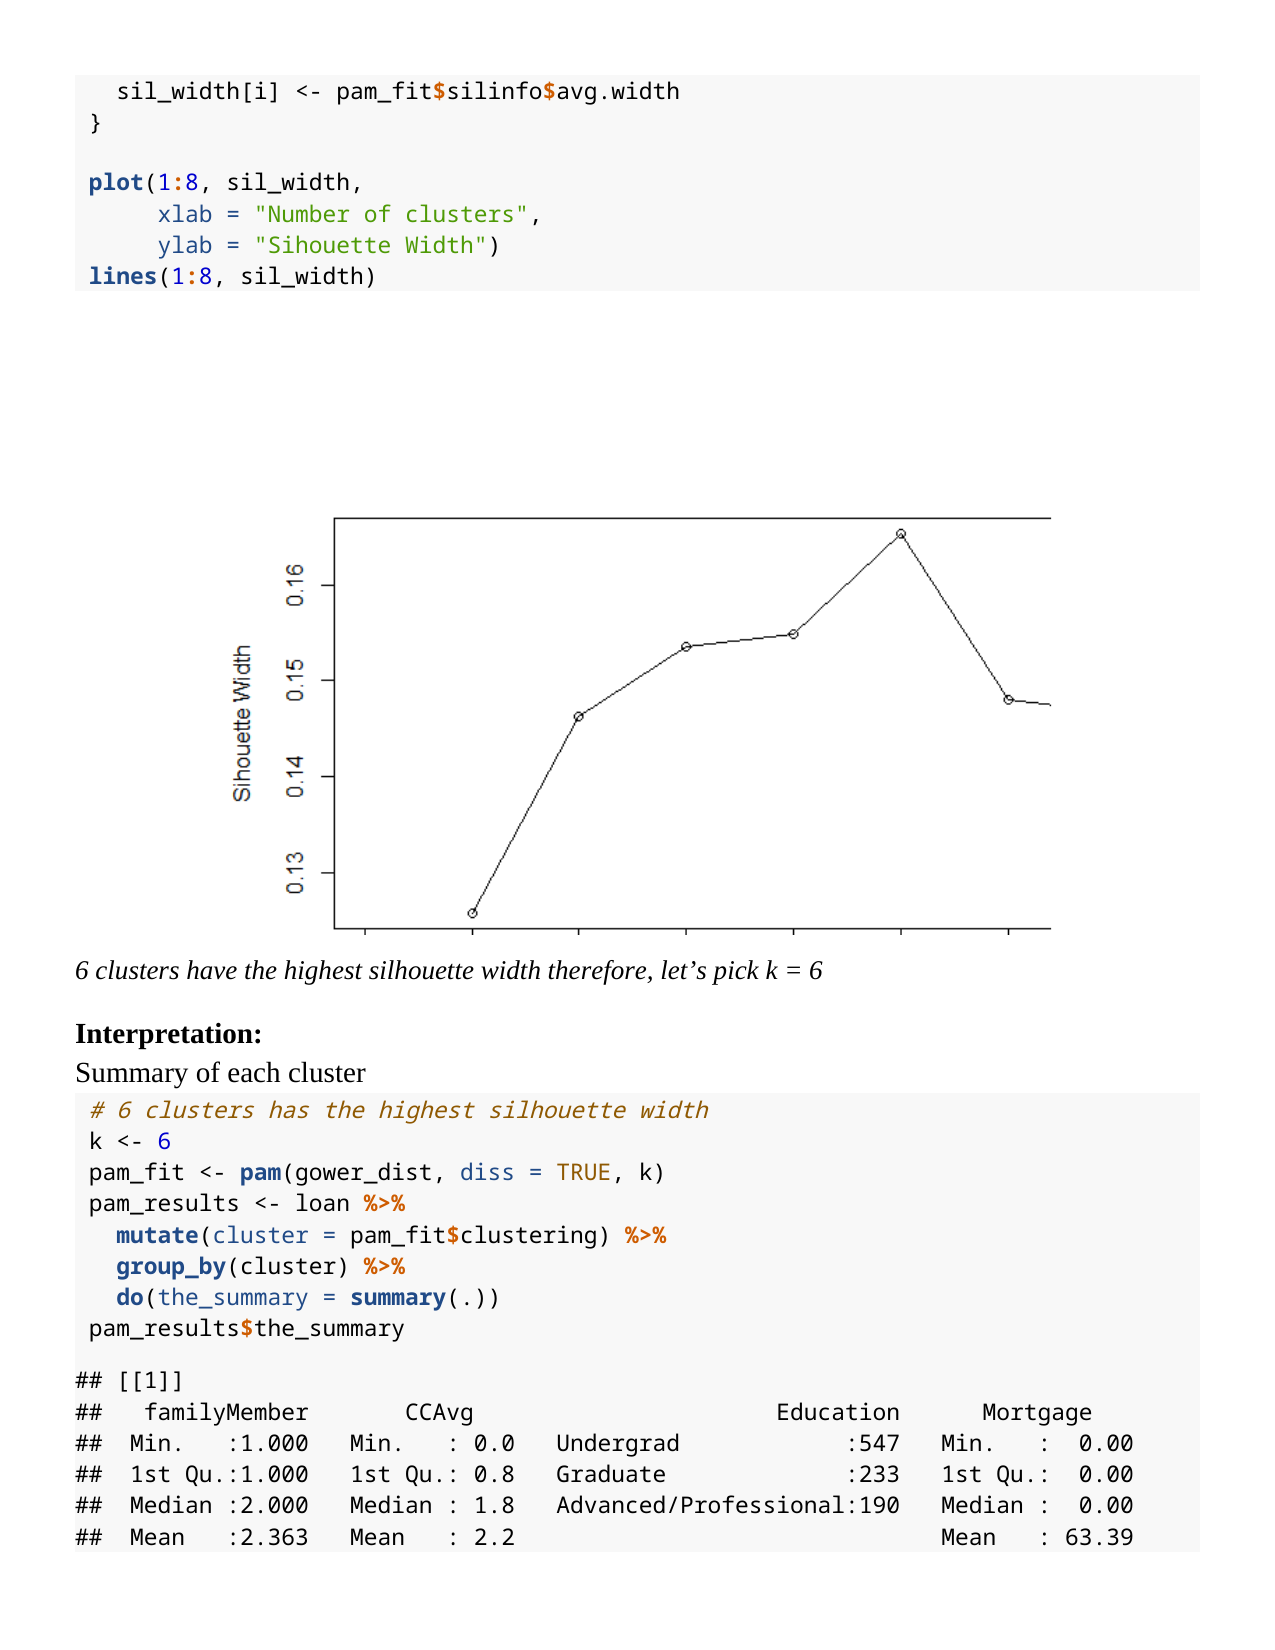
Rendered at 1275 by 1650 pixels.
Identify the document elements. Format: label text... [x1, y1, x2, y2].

text Summary of each cluster [75, 1055, 1200, 1088]
text 6 clusters have the highest silhouette width therefore, let’s pick k = 6 [75, 954, 1200, 985]
text # 6 clusters has the highest silhouette width k <- 6 pam_fit <- pam(gower_dist, diss = TRUE, k) pam_results <- loan %>% mutate(cluster = pam_fit$clustering) %>% group_by(cluster) %>% do(the_summary = summary(.)) pam_results$the_summary [75, 1093, 1200, 1343]
text Interpretation: [75, 1016, 1200, 1050]
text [75, 1364, 1200, 1552]
